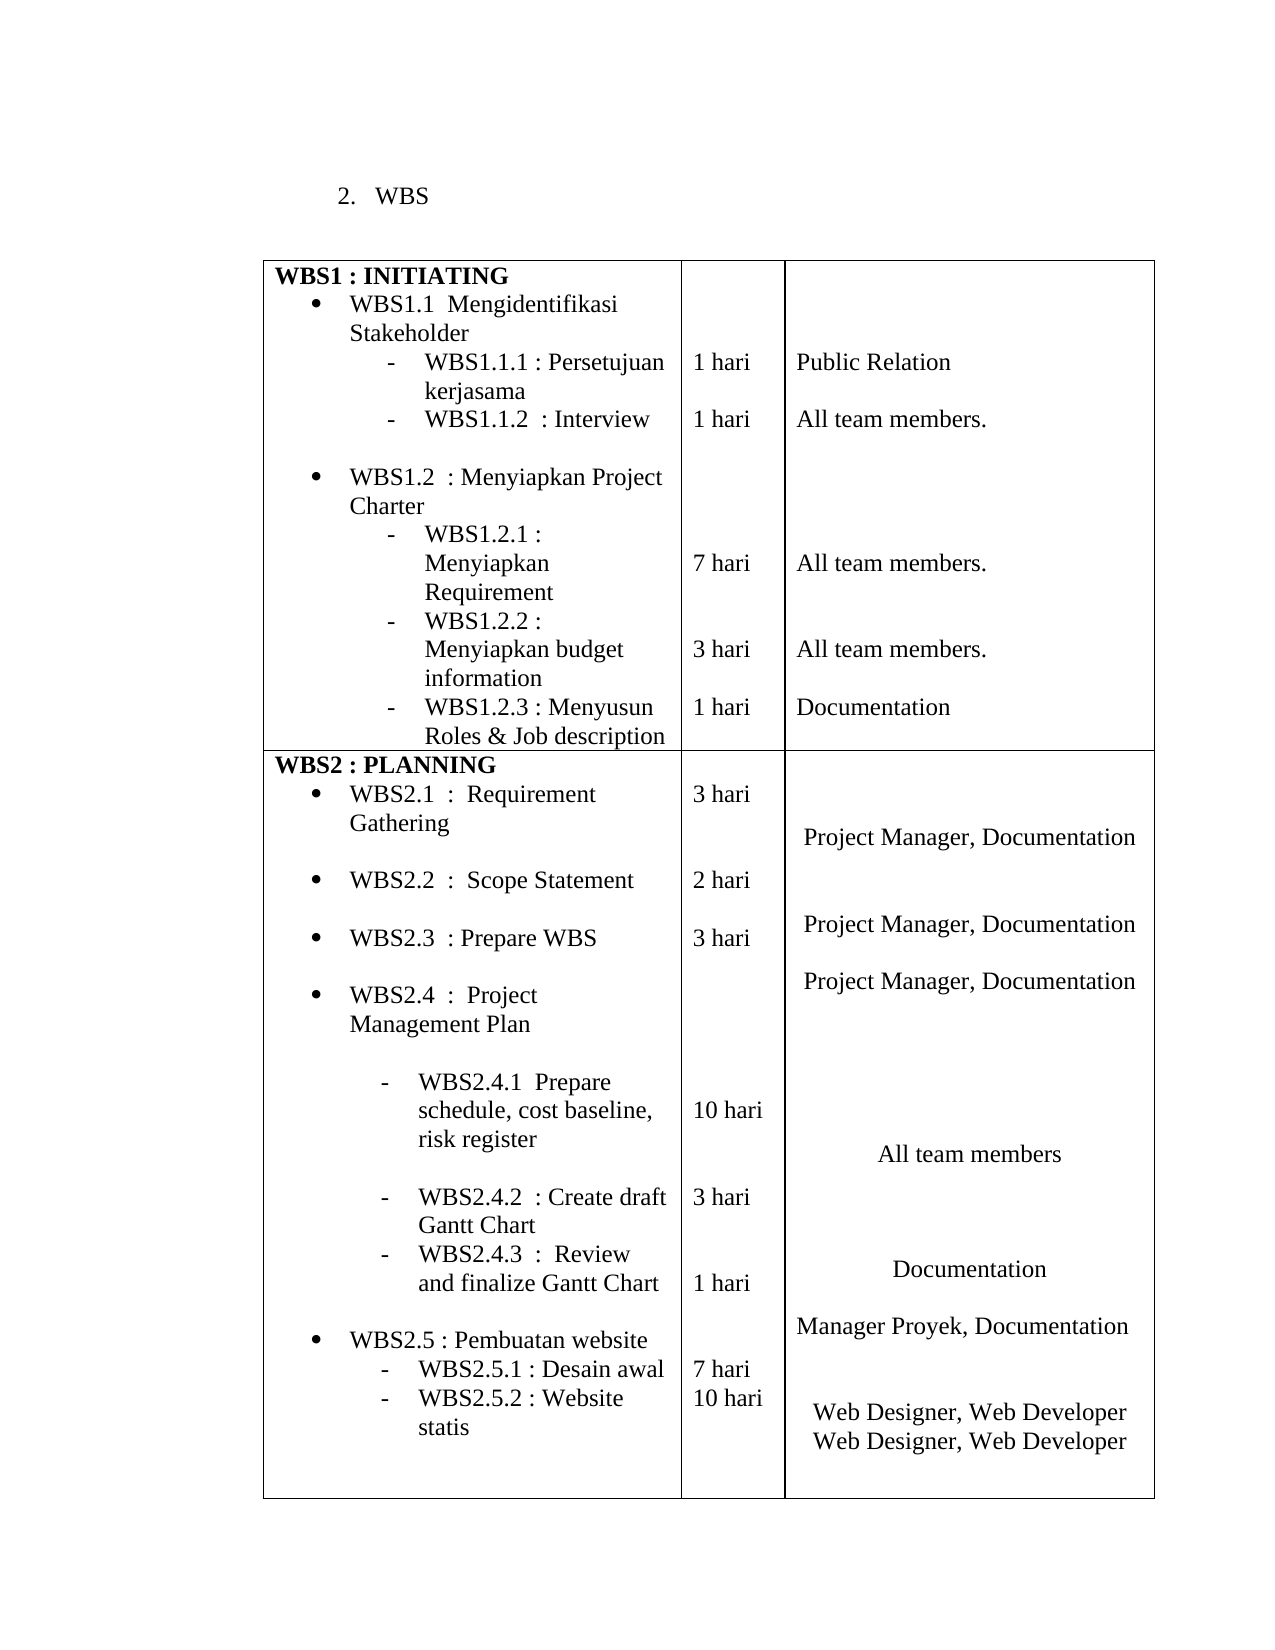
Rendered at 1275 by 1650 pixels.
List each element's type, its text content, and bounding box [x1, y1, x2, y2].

table_header Public Relation All team members. All team members. All team members. Documentation [786, 261, 1154, 749]
list WBS [337, 181, 1125, 210]
table_cell Project Manager, Documentation Project Manager, Documentation Project Manager, Documentation All team members Documentation Manager Proyek, Documentation Web Designer, Web Developer Web Designer, Web Developer [786, 751, 1154, 1498]
table_header 1 hari 1 hari 7 hari 3 hari 1 hari [682, 261, 784, 749]
table_cell WBS2 : PLANNING WBS2.1 : Requirement Gathering WBS2.2 : Scope Statement WBS2.3 : Prepare WBS WBS2.4 : Project Management Plan WBS2.4.1 Prepare schedule, cost baseline, risk register WBS2.4.2 : Create draft Gantt Chart WBS2.4.3 : Review and finalize Gantt Chart WBS2.5 : Pembuatan website WBS2.5.1 : Desain awal WBS2.5.2 : Website statis [264, 751, 681, 1498]
table_cell 3 hari 2 hari 3 hari 10 hari 3 hari 1 hari 7 hari 10 hari [682, 751, 784, 1498]
table_header WBS1 : INITIATING WBS1.1 Mengidentifikasi Stakeholder WBS1.1.1 : Persetujuan kerjasama WBS1.1.2 : Interview WBS1.2 : Menyiapkan Project Charter WBS1.2.1 : Menyiapkan Requirement WBS1.2.2 : Menyiapkan budget information WBS1.2.3 : Menyusun Roles & Job description [264, 261, 681, 749]
